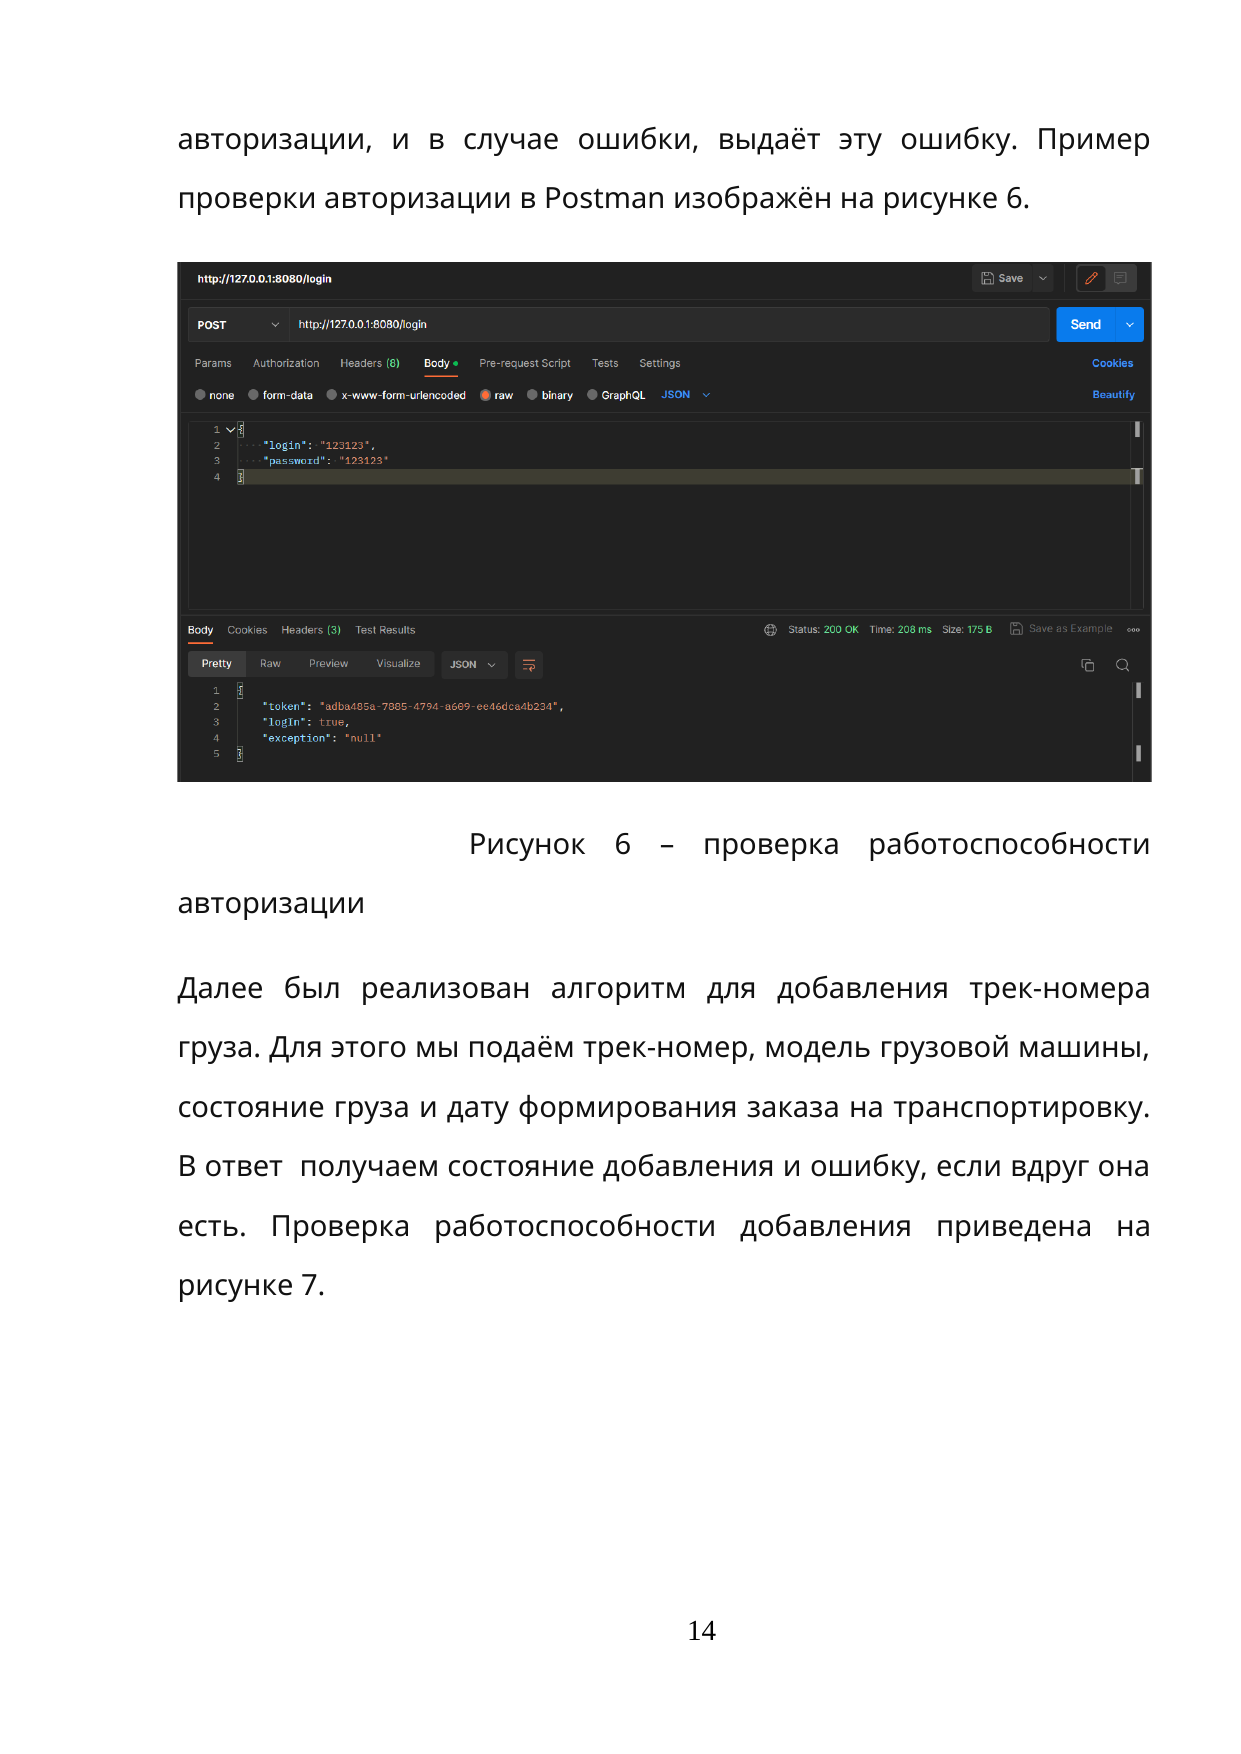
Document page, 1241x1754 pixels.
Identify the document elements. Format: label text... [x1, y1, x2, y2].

text Рисунок 6 – проверка работоспособности авторизации [177, 823, 1152, 922]
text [177, 118, 1152, 217]
text Далее был реализован алгоритм для добавления трек-номера груза. Для этого мы подаём трек-номер, модель грузовой машины, состояние груза и дату формирования заказа на транспортировку. В ответ получаем состояние добавления и ошибку, если вдруг она есть. Проверка работоспособности добавления приведена на рисунке 7. [177, 967, 1152, 1304]
picture [177, 262, 1152, 782]
